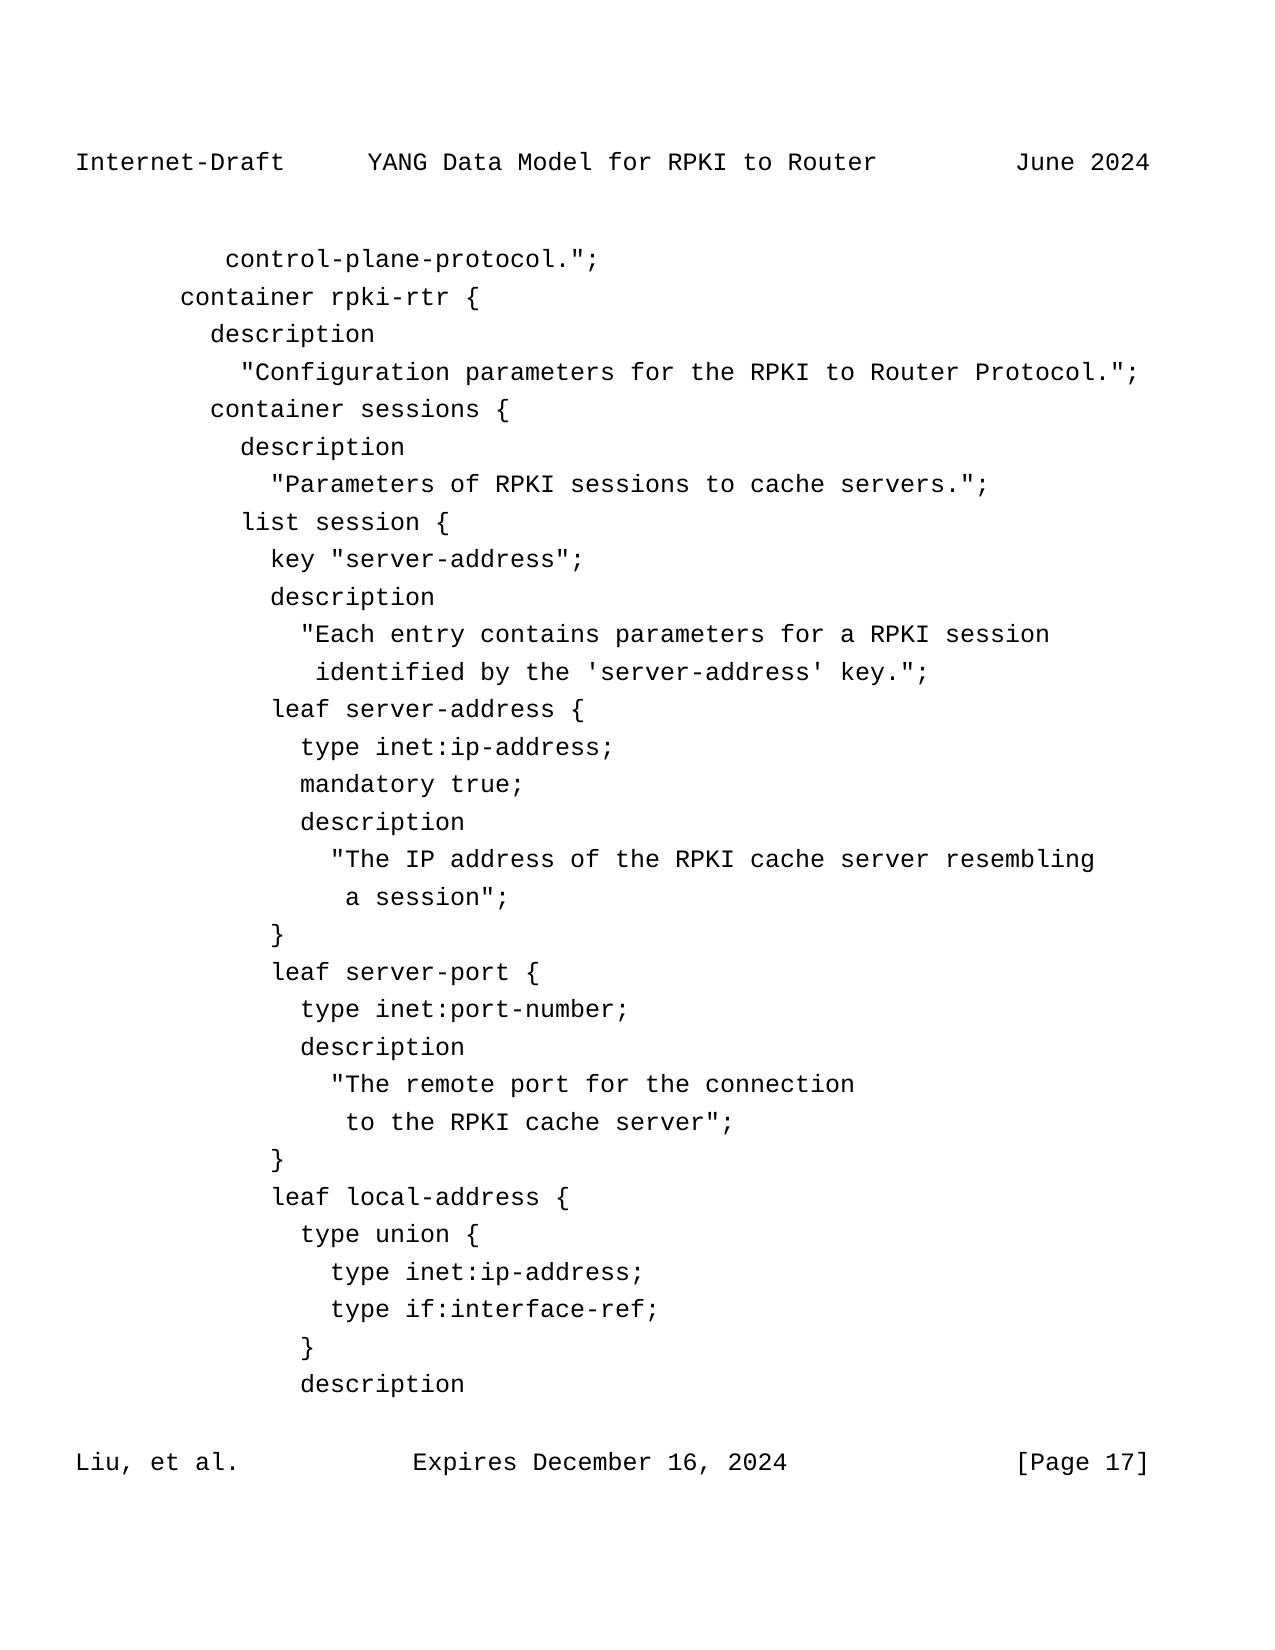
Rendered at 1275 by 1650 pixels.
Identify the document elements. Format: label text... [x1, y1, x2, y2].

text description [120, 804, 1155, 842]
text type if:interface-ref; [120, 1292, 1155, 1329]
text container sessions { [120, 392, 1155, 429]
text a session"; [120, 879, 1155, 917]
text type inet:ip-address; [120, 1254, 1155, 1292]
text } [120, 1142, 1155, 1179]
text leaf server-address { [120, 692, 1155, 729]
text leaf server-port { [120, 954, 1155, 992]
text description [120, 317, 1155, 354]
text type inet:port-number; [120, 992, 1155, 1029]
text "The remote port for the connection [120, 1067, 1155, 1104]
text } [120, 1329, 1155, 1367]
text description [120, 1029, 1155, 1067]
text leaf local-address { [120, 1179, 1155, 1217]
text control-plane-protocol."; [120, 242, 1155, 279]
text description [120, 429, 1155, 467]
text "Each entry contains parameters for a RPKI session [120, 617, 1155, 654]
text description [120, 1367, 1155, 1404]
text type inet:ip-address; [120, 729, 1155, 767]
text "Configuration parameters for the RPKI to Router Protocol."; [120, 354, 1155, 392]
text mandatory true; [120, 767, 1155, 804]
text } [120, 917, 1155, 954]
text container rpki-rtr { [120, 279, 1155, 317]
text type union { [120, 1217, 1155, 1254]
text list session { [120, 504, 1155, 542]
text "Parameters of RPKI sessions to cache servers."; [120, 467, 1155, 504]
text to the RPKI cache server"; [120, 1104, 1155, 1142]
text key "server-address"; [120, 542, 1155, 579]
text "The IP address of the RPKI cache server resembling [120, 842, 1155, 879]
text description [120, 579, 1155, 617]
text identified by the 'server-address' key."; [120, 654, 1155, 692]
